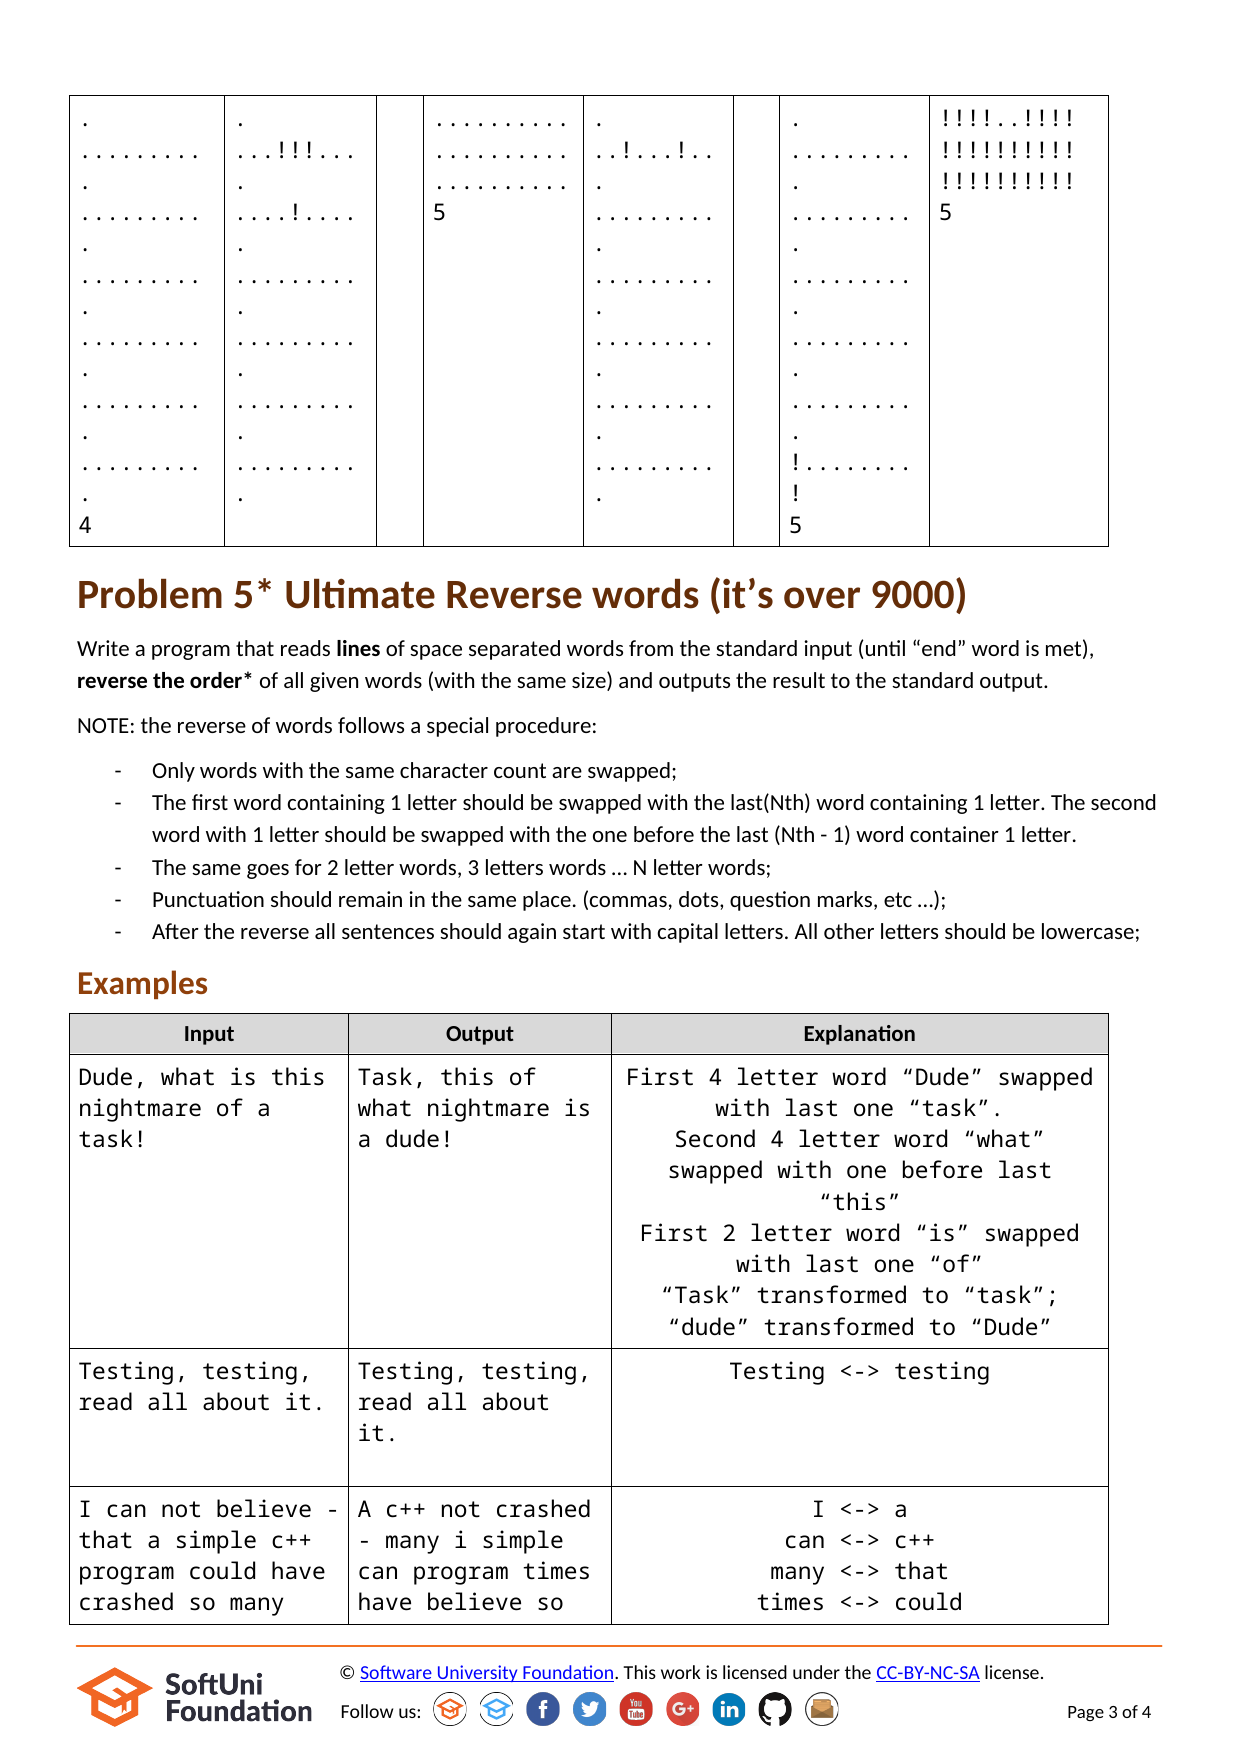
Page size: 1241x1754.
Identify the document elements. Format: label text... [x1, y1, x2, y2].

table_header Explanation [612, 1014, 1108, 1053]
picture [619, 1692, 653, 1726]
picture [736, 1693, 746, 1703]
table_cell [225, 96, 376, 546]
table_cell Task, this of what nightmare is a dude! [349, 1055, 611, 1348]
subtitle Problem 5* Ultimate Reverse words (it’s over 9000) [77, 568, 1163, 618]
text NOTE: the reverse of words follows a special procedure: [77, 711, 1163, 739]
picture [758, 1692, 792, 1726]
table_header Output [349, 1014, 611, 1053]
table_cell Dude, what is this nightmare of a task! [70, 1055, 348, 1348]
list Punctuation should remain in the same place. (commas, dots, question marks, etc …); [114, 885, 1163, 913]
table_cell [377, 96, 423, 546]
picture [76, 1667, 312, 1727]
table_cell [734, 96, 779, 546]
picture [573, 1692, 607, 1726]
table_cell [780, 96, 929, 546]
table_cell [424, 96, 583, 546]
picture [712, 1693, 722, 1703]
list After the reverse all sentences should again start with capital letters. All other letters should be lowercase; [114, 917, 1163, 945]
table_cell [612, 1487, 1108, 1623]
table_header Input [70, 1014, 348, 1053]
picture [805, 1692, 839, 1726]
table_cell Testing, testing, read all about it. [70, 1349, 348, 1486]
picture [480, 1692, 513, 1726]
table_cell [930, 96, 1108, 546]
picture [526, 1692, 560, 1726]
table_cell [70, 96, 224, 546]
picture [666, 1692, 700, 1726]
table_cell Testing <-> testing [612, 1349, 1108, 1486]
list The same goes for 2 letter words, 3 letters words … N letter words; [114, 853, 1163, 881]
picture [727, 1707, 738, 1717]
picture [433, 1692, 467, 1726]
picture [736, 1716, 746, 1726]
table_cell Testing, testing, read all about it. [349, 1349, 611, 1486]
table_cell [349, 1487, 611, 1623]
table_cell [70, 1487, 348, 1623]
picture [712, 1716, 722, 1726]
table_cell First 4 letter word “Dude” swapped with last one “task”. Second 4 letter word “what” swapped with one before last “this” First 2 letter word “is” swapped with last one “of” “Task” transformed to “task”; “dude” transformed to “Dude” [612, 1055, 1108, 1348]
list Only words with the same character count are swapped; [114, 756, 1163, 784]
subtitle Examples [77, 962, 1163, 1002]
list The first word containing 1 letter should be swapped with the last(Nth) word containing 1 letter. The second word with 1 letter should be swapped with the one before the last (Nth - 1) word container 1 letter. [114, 788, 1163, 848]
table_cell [584, 96, 733, 546]
text Write a program that reads lines of space separated words from the standard input (until “end” word is met), reverse the order* of all given words (with the same size) and outputs the result to the standard output. [77, 634, 1163, 695]
